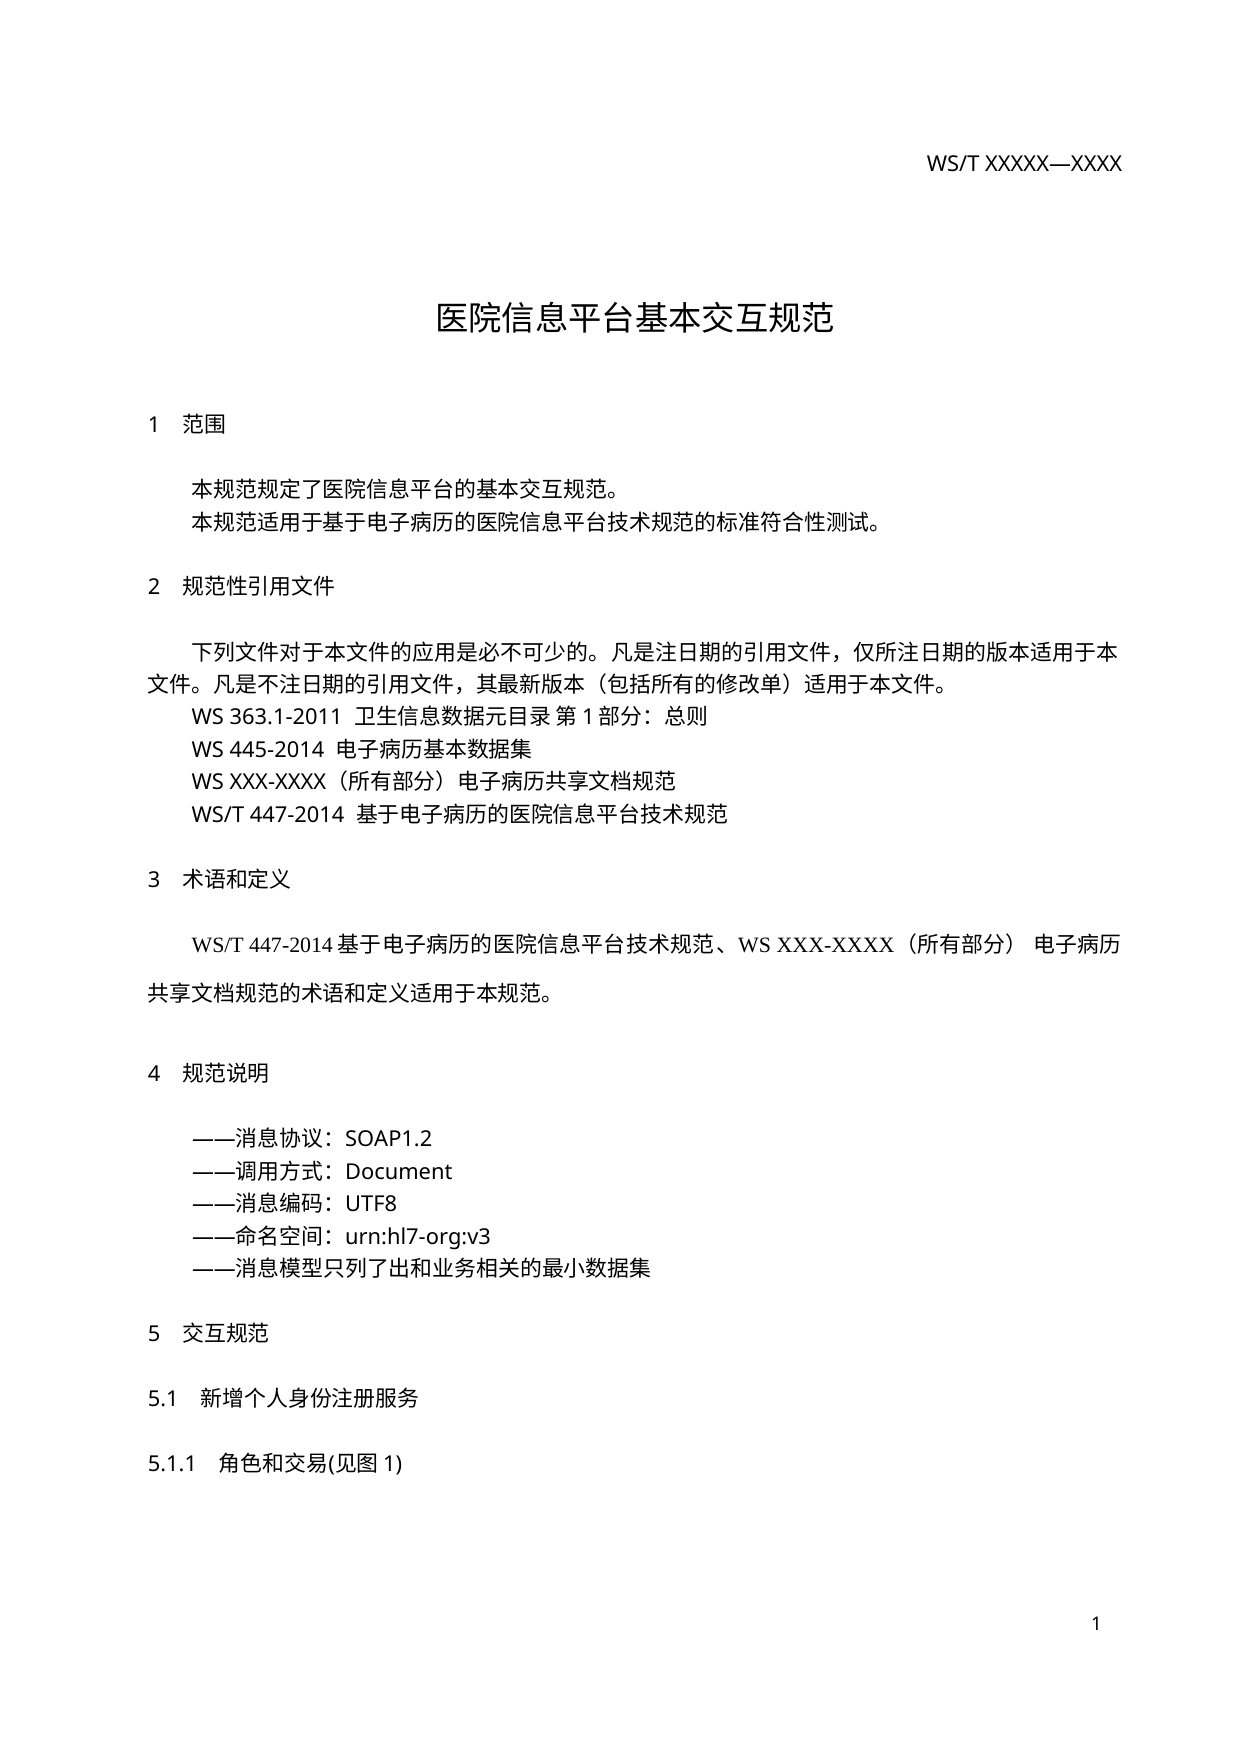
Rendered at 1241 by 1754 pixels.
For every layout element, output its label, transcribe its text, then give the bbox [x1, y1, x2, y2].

text 消息协议：SOAP1.2 [192, 1121, 1122, 1154]
text WS XXX-XXXX（所有部分）电子病历共享文档规范 [148, 764, 1122, 797]
text 下列文件对于本文件的应用是必不可少的。凡是注日期的引用文件，仅所注日期的版本适用于本文件。凡是不注日期的引用文件，其最新版本（包括所有的修改单）适用于本文件。 [148, 634, 1122, 699]
text 角色和交易(见图1) [148, 1446, 1122, 1479]
text 术语和定义 [148, 862, 1122, 894]
text WS/T 447-2014基于电子病历的医院信息平台技术规范、WS XXX-XXXX（所有部分） 电子病历共享文档规范的术语和定义适用于本规范。 [148, 927, 1122, 1008]
text 调用方式：Document [192, 1154, 1122, 1186]
text 命名空间：urn:hl7-org:v3 [192, 1219, 1122, 1251]
text 本规范适用于基于电子病历的医院信息平台技术规范的标准符合性测试。 [148, 504, 1122, 537]
text 规范说明 [148, 1056, 1122, 1089]
text 规范性引用文件 [148, 569, 1122, 602]
text 交互规范 [148, 1316, 1122, 1349]
text 新增个人身份注册服务 [148, 1381, 1122, 1414]
text WS 445-2014 电子病历基本数据集 [148, 732, 1122, 764]
text WS/T 447-2014 基于电子病历的医院信息平台技术规范 [148, 797, 1122, 829]
text 范围 [148, 407, 1122, 439]
text 医院信息平台基本交互规范 [148, 283, 1122, 348]
text 消息模型只列了出和业务相关的最小数据集 [192, 1251, 1122, 1284]
text WS 363.1-2011 卫生信息数据元目录 第1部分：总则 [148, 699, 1122, 732]
text 本规范规定了医院信息平台的基本交互规范。 [148, 472, 1122, 504]
text 消息编码：UTF8 [192, 1186, 1122, 1219]
